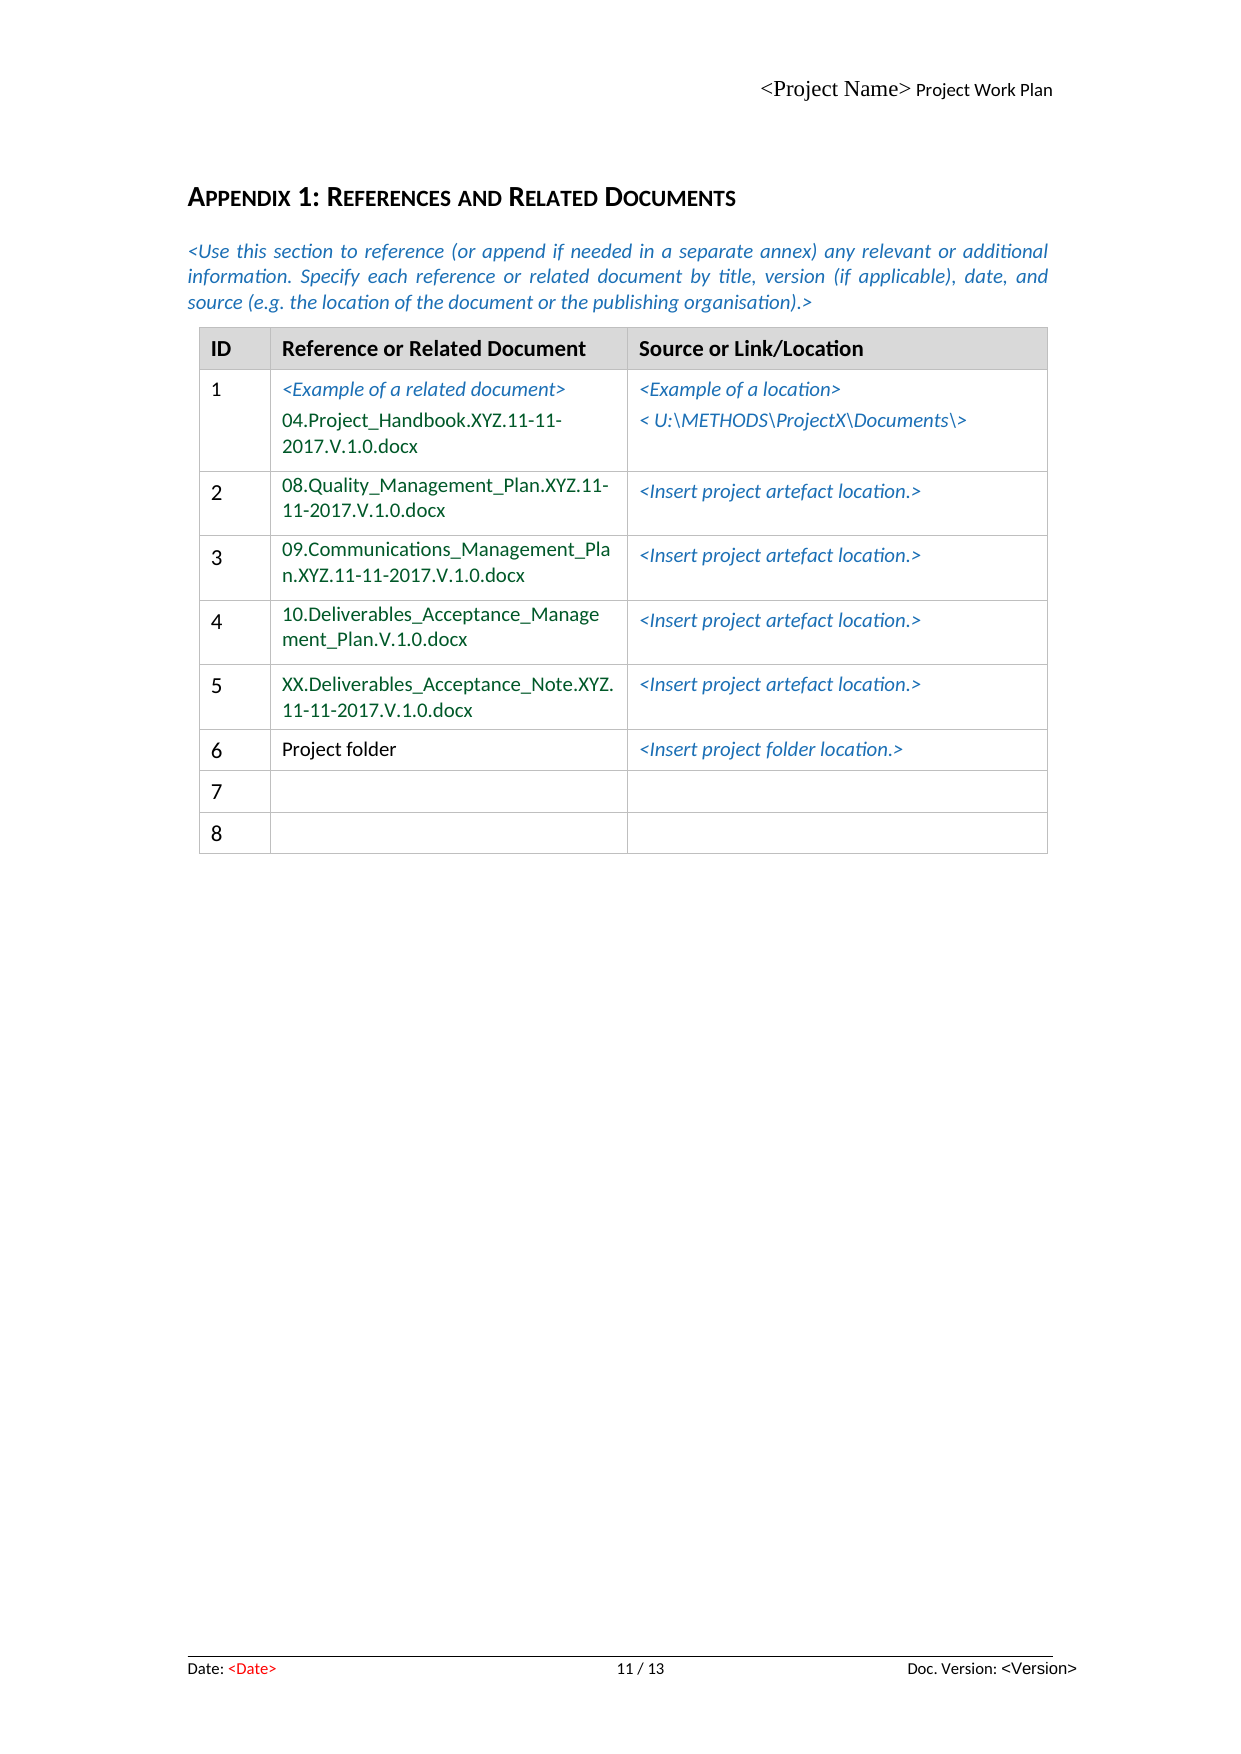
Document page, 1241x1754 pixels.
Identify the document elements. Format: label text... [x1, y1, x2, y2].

table_cell <Insert project artefact location.> [628, 536, 1047, 600]
table_header ID [200, 328, 270, 369]
table_cell 8 [200, 813, 270, 853]
table_cell <Insert project artefact location.> [628, 665, 1047, 728]
table_cell [628, 813, 1047, 853]
table_cell 10.Deliverables_Acceptance_Management_Plan.V.1.0.docx [271, 601, 627, 664]
table_cell [271, 813, 627, 853]
table_cell 09.Communications_Management_Plan.XYZ.11-11-2017.V.1.0.docx [271, 536, 627, 600]
table_cell 1 [200, 370, 270, 471]
table_header Reference or Related Document [271, 328, 627, 369]
table_cell 7 [200, 771, 270, 812]
table_cell 08.Quality_Management_Plan.XYZ.11-11-2017.V.1.0.docx [271, 472, 627, 535]
table_header Source or Link/Location [628, 328, 1047, 369]
table_cell Project folder [271, 730, 627, 770]
table_cell <Example of a related document> 04.Project_Handbook.XYZ.11-11-2017.V.1.0.docx [271, 370, 627, 471]
table_cell <Example of a location> < U:\METHODS\ProjectX\Documents\> [628, 370, 1047, 471]
table_cell [628, 771, 1047, 812]
table_cell 3 [200, 536, 270, 600]
subtitle Appendix 1: References and Related Documents [187, 178, 1053, 213]
table_cell 2 [200, 472, 270, 535]
text <Use this section to reference (or append if needed in a separate annex) any relevant or additional information. Specify each reference or related document by title, version (if applicable), date, and source (e.g. the location of the document or the publishing organisation).> [187, 238, 1053, 314]
table_cell 4 [200, 601, 270, 664]
table_cell 6 [200, 730, 270, 770]
table_cell XX.Deliverables_Acceptance_Note.XYZ.11-11-2017.V.1.0.docx [271, 665, 627, 728]
table_cell <Insert project artefact location.> [628, 472, 1047, 535]
table_cell <Insert project artefact location.> [628, 601, 1047, 664]
table_cell [271, 771, 627, 812]
table_cell 5 [200, 665, 270, 728]
table_cell <Insert project folder location.> [628, 730, 1047, 770]
